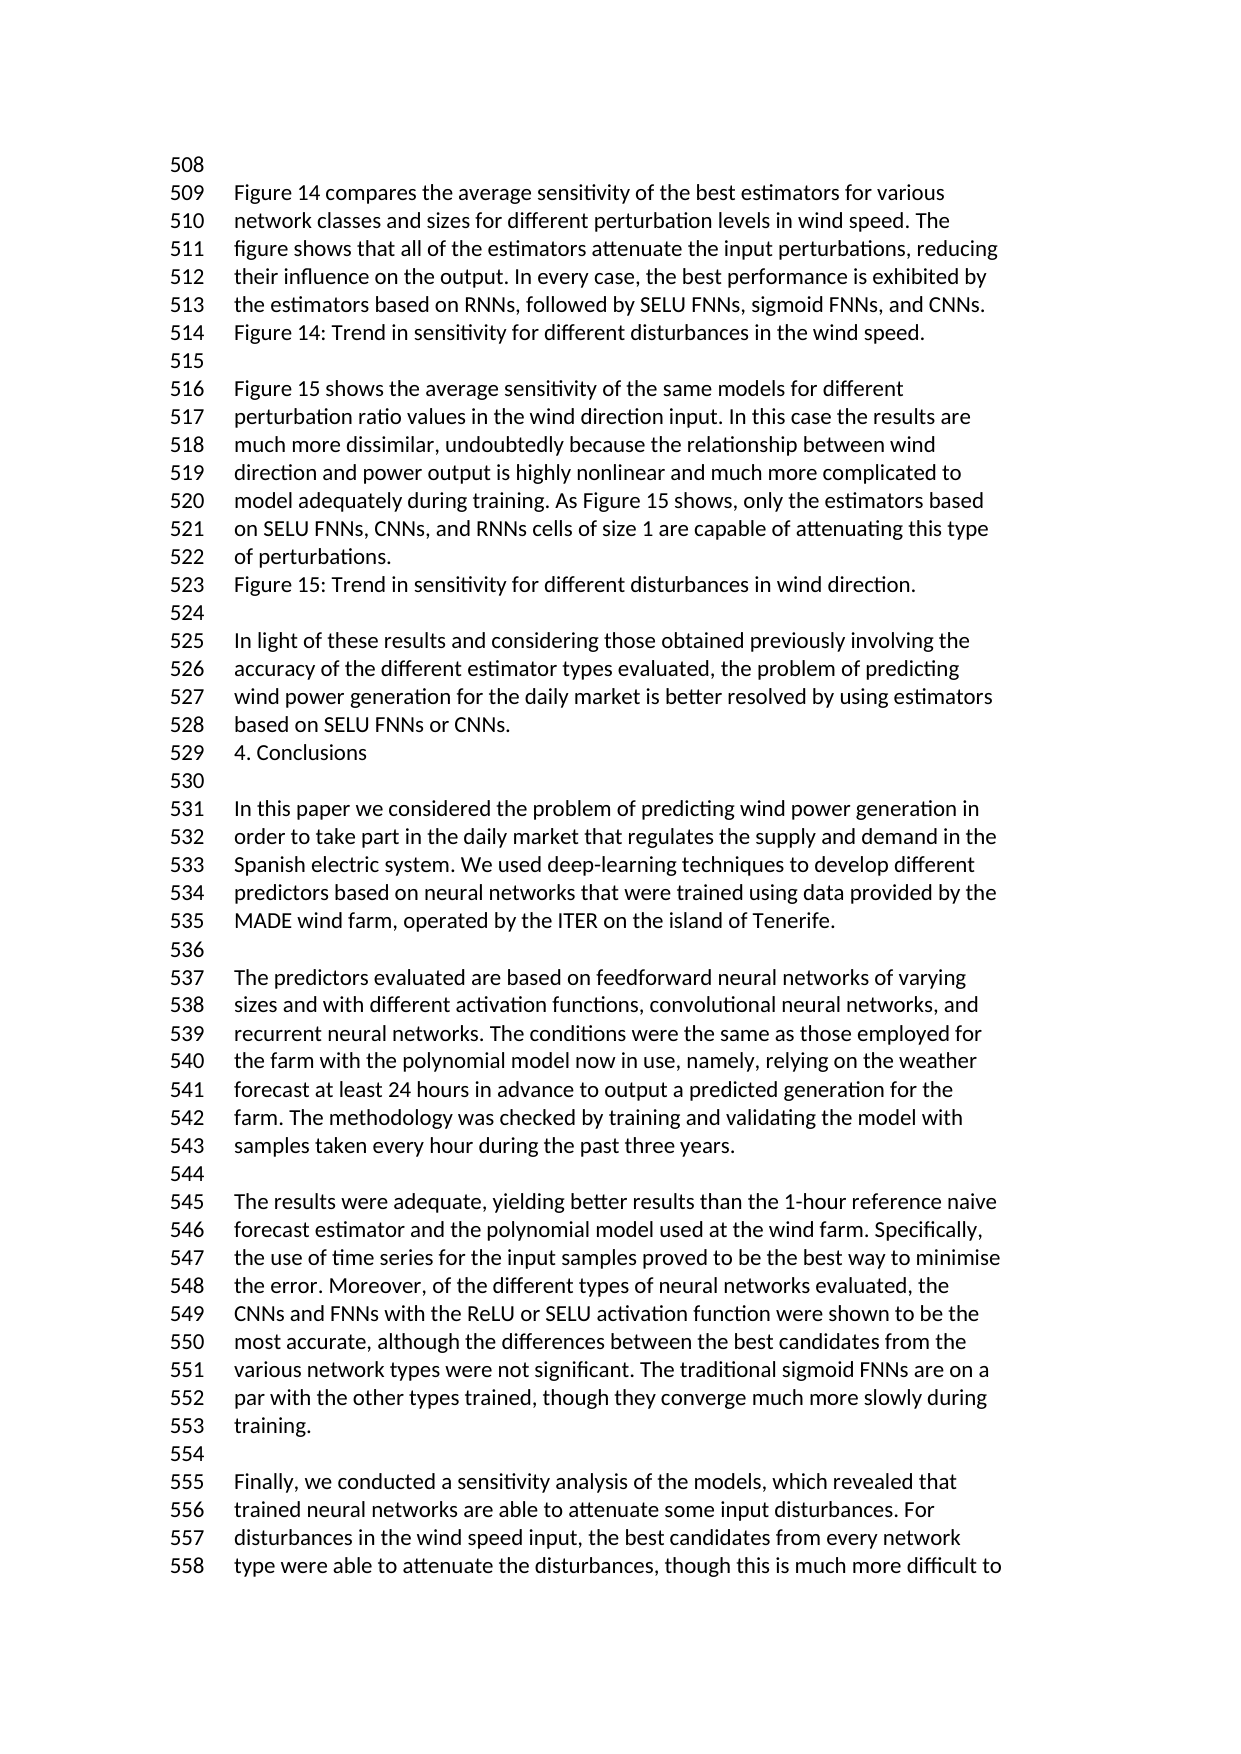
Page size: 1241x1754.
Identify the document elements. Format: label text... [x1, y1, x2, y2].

text Figure 14: Trend in sensitivity for different disturbances in the wind speed. [234, 318, 1006, 346]
text In this paper we considered the problem of predicting wind power generation in order to take part in the daily market that regulates the supply and demand in the Spanish electric system. We used deep-learning techniques to develop different predictors based on neural networks that were trained using data provided by the MADE wind farm, operated by the ITER on the island of Tenerife. [234, 794, 1006, 934]
text The results were adequate, yielding better results than the 1-hour reference naive forecast estimator and the polynomial model used at the wind farm. Specifically, the use of time series for the input samples proved to be the best way to minimise the error. Moreover, of the different types of neural networks evaluated, the CNNs and FNNs with the ReLU or SELU activation function were shown to be the most accurate, although the differences between the best candidates from the various network types were not significant. The traditional sigmoid FNNs are on a par with the other types trained, though they converge much more slowly during training. [234, 1187, 1006, 1439]
text Figure 15: Trend in sensitivity for different disturbances in wind direction. [234, 570, 1006, 598]
text The predictors evaluated are based on feedforward neural networks of varying sizes and with different activation functions, convolutional neural networks, and recurrent neural networks. The conditions were the same as those employed for the farm with the polynomial model now in use, namely, relying on the weather forecast at least 24 hours in advance to output a predicted generation for the farm. The methodology was checked by training and validating the model with samples taken every hour during the past three years. [234, 963, 1006, 1159]
text 4. Conclusions [234, 738, 1006, 766]
text Figure 15 shows the average sensitivity of the same models for different perturbation ratio values in the wind direction input. In this case the results are much more dissimilar, undoubtedly because the relationship between wind direction and power output is highly nonlinear and much more complicated to model adequately during training. As Figure 15 shows, only the estimators based on SELU FNNs, CNNs, and RNNs cells of size 1 are capable of attenuating this type of perturbations. [234, 374, 1006, 570]
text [234, 1467, 1006, 1579]
text In light of these results and considering those obtained previously involving the accuracy of the different estimator types evaluated, the problem of predicting wind power generation for the daily market is better resolved by using estimators based on SELU FNNs or CNNs. [234, 626, 1006, 738]
text Figure 14 compares the average sensitivity of the best estimators for various network classes and sizes for different perturbation levels in wind speed. The figure shows that all of the estimators attenuate the input perturbations, reducing their influence on the output. In every case, the best performance is exhibited by the estimators based on RNNs, followed by SELU FNNs, sigmoid FNNs, and CNNs. [234, 178, 1006, 318]
